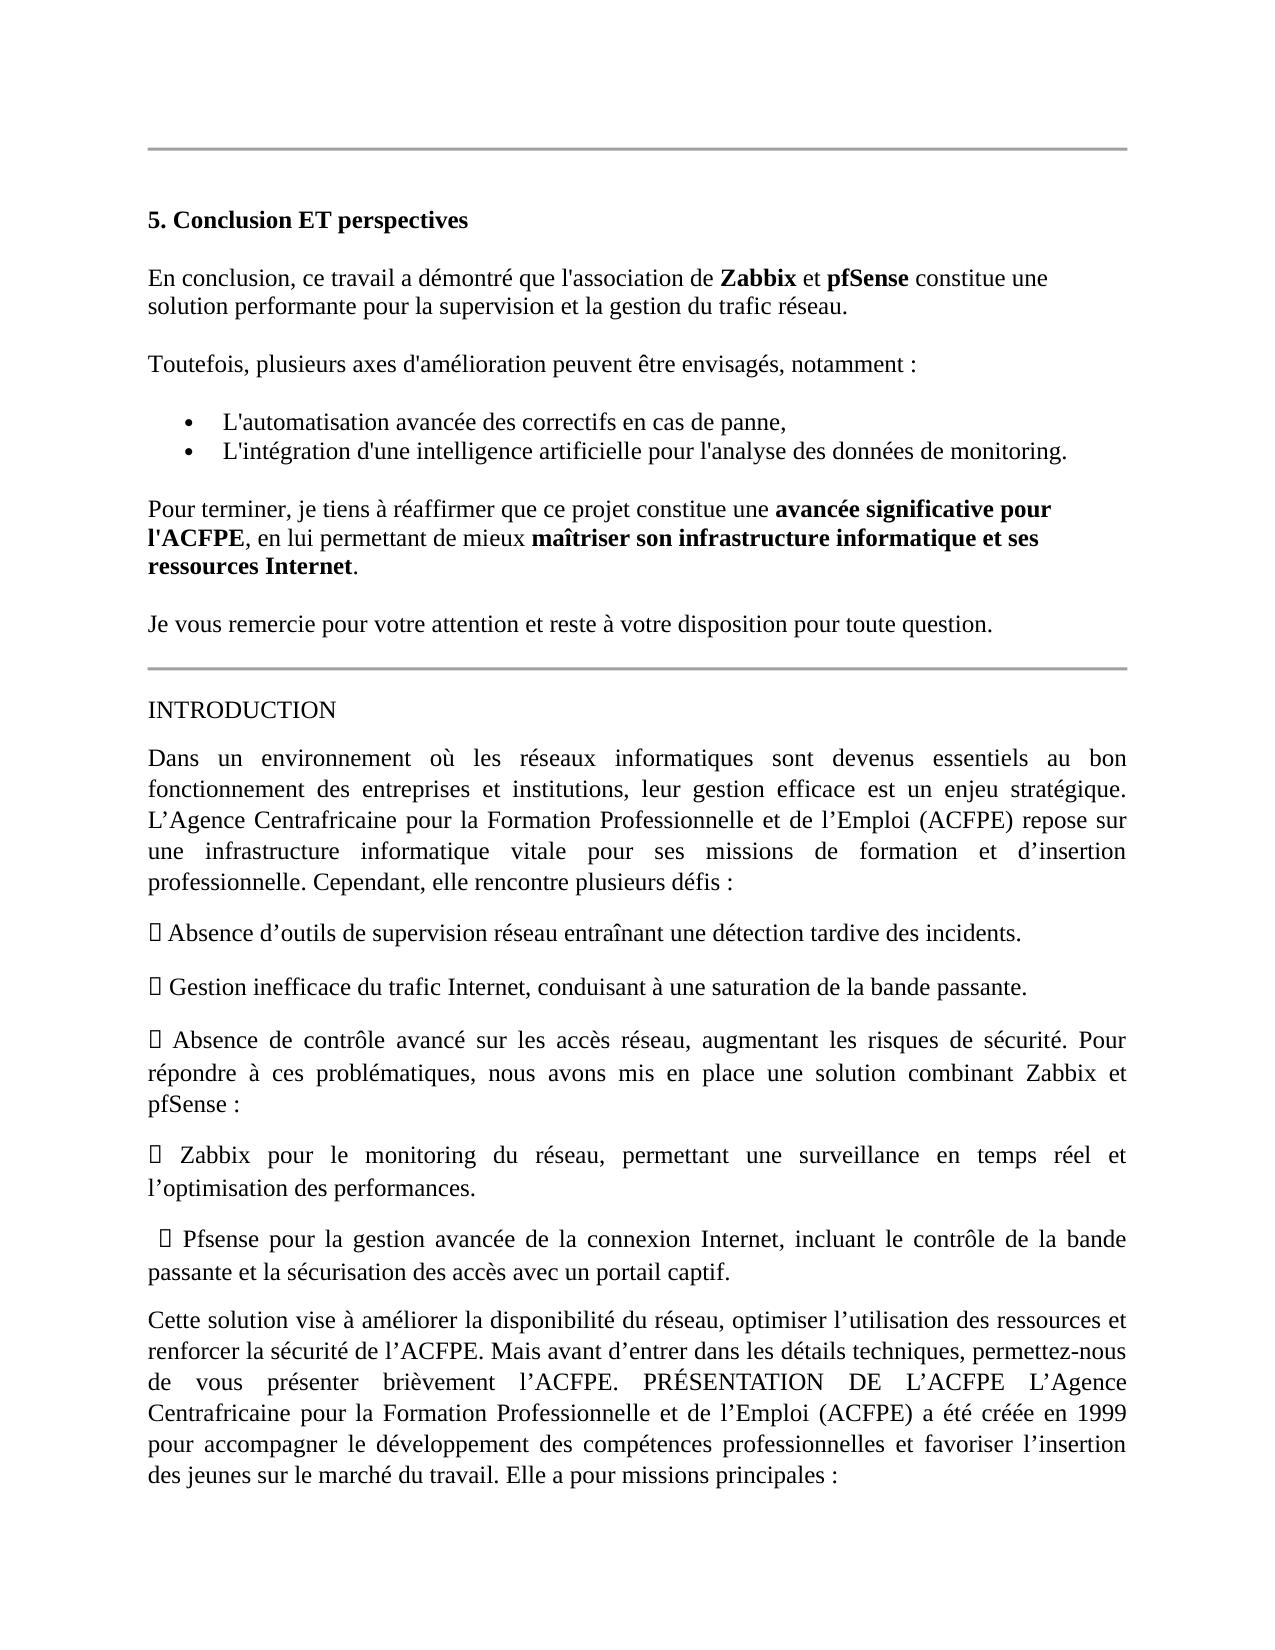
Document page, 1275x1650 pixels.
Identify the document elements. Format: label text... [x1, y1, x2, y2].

text ❌ Absence d’outils de supervision réseau entraînant une détection tardive des incidents. [148, 915, 1127, 949]
list L'automatisation avancée des correctifs en cas de panne, [185, 407, 1127, 436]
text ✅ Zabbix pour le monitoring du réseau, permettant une surveillance en temps réel et l’optimisation des performances. [148, 1137, 1127, 1202]
text Toutefois, plusieurs axes d'amélioration peuvent être envisagés, notamment : [148, 349, 1127, 378]
text Je vous remercie pour votre attention et reste à votre disposition pour toute question. [148, 609, 1127, 638]
text 5. Conclusion ET perspectives [148, 205, 1127, 233]
list L'intégration d'une intelligence artificielle pour l'analyse des données de monitoring. [185, 436, 1127, 465]
text Cette solution vise à améliorer la disponibilité du réseau, optimiser l’utilisation des ressources et renforcer la sécurité de l’ACFPE. Mais avant d’entrer dans les détails techniques, permettez-nous de vous présenter brièvement l’ACFPE. PRÉSENTATION DE L’ACFPE L’Agence Centrafricaine pour la Formation Professionnelle et de l’Emploi (ACFPE) a été créée en 1999 pour accompagner le développement des compétences professionnelles et favoriser l’insertion des jeunes sur le marché du travail. Elle a pour missions principales : [148, 1305, 1127, 1489]
text Dans un environnement où les réseaux informatiques sont devenus essentiels au bon fonctionnement des entreprises et institutions, leur gestion efficace est un enjeu stratégique. L’Agence Centrafricaine pour la Formation Professionnelle et de l’Emploi (ACFPE) repose sur une infrastructure informatique vitale pour ses missions de formation et d’insertion professionnelle. Cependant, elle rencontre plusieurs défis : [148, 743, 1127, 896]
text ✅ Pfsense pour la gestion avancée de la connexion Internet, incluant le contrôle de la bande passante et la sécurisation des accès avec un portail captif. [148, 1221, 1127, 1286]
text INTRODUCTION [148, 695, 1127, 724]
text Pour terminer, je tiens à réaffirmer que ce projet constitue une avancée significative pour l'ACFPE, en lui permettant de mieux maîtriser son infrastructure informatique et ses ressources Internet. [148, 494, 1127, 580]
text ❌ Absence de contrôle avancé sur les accès réseau, augmentant les risques de sécurité. Pour répondre à ces problématiques, nous avons mis en place une solution combinant Zabbix et pfSense : [148, 1022, 1127, 1118]
text En conclusion, ce travail a démontré que l'association de Zabbix et pfSense constitue une solution performante pour la supervision et la gestion du trafic réseau. [148, 263, 1127, 320]
text ❌ Gestion inefficace du trafic Internet, conduisant à une saturation de la bande passante. [148, 968, 1127, 1002]
